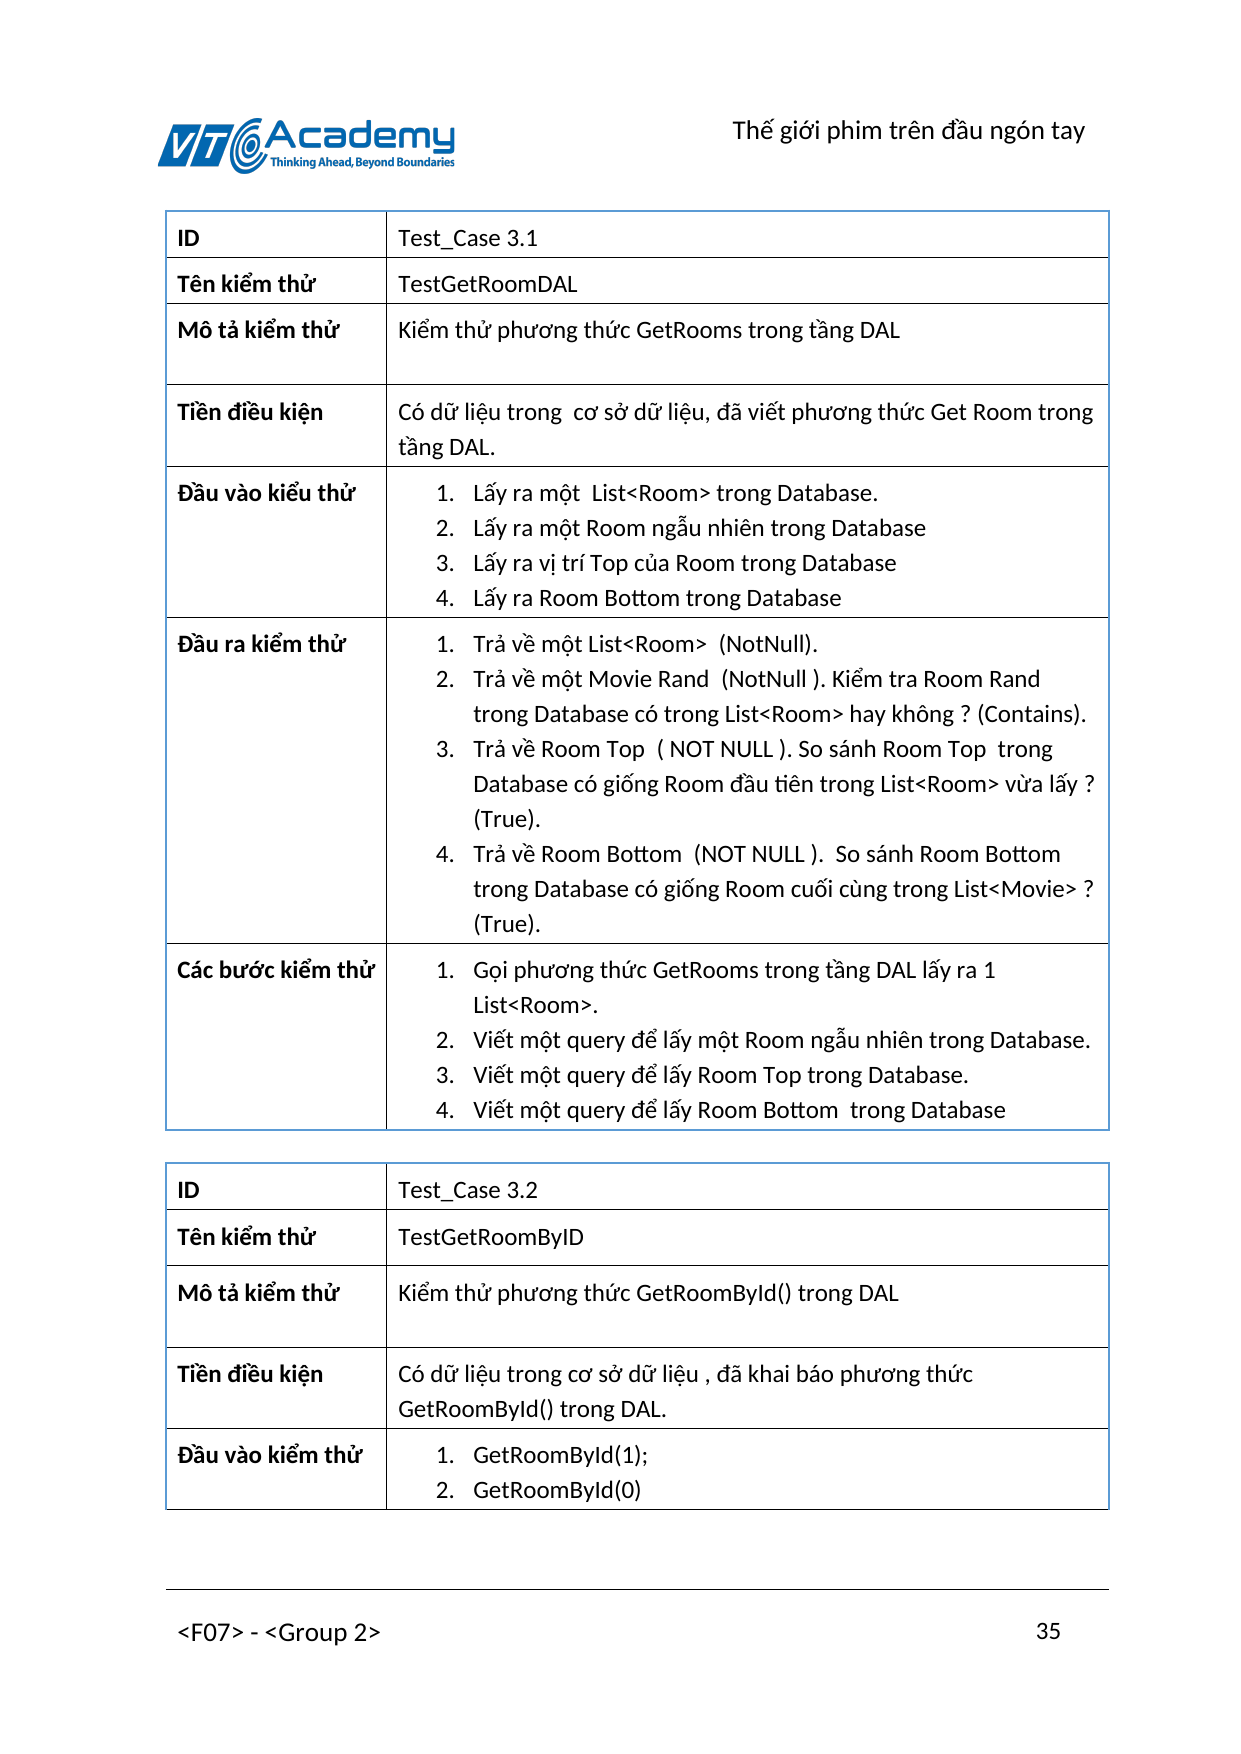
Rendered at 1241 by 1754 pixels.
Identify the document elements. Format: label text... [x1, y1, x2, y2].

picture [157, 118, 455, 174]
table_cell Đầu ra kiểm thử [167, 618, 386, 943]
table_cell Tên kiểm thử [167, 258, 386, 303]
table_cell Trả về một List<Room> (NotNull). Trả về một Movie Rand (NotNull ). Kiểm tra Room Rand trong Database có trong List<Room> hay không ? (Contains). Trả về Room Top ( NOT NULL ). So sánh Room Top trong Database có giống Room đầu tiên trong List<Room> vừa lấy ?(True). Trả về Room Bottom (NOT NULL ). So sánh Room Bottom trong Database có giống Room cuối cùng trong List<Movie> ? (True). [387, 618, 1108, 943]
table_header Test_Case 3.2 [387, 1164, 1108, 1209]
table_cell Tiền điều kiện [167, 1348, 386, 1428]
table_cell Có dữ liệu trong cơ sở dữ liệu , đã khai báo phương thức GetRoomById() trong DAL. [387, 1348, 1108, 1428]
table_header ID [167, 1164, 386, 1209]
table_header Test_Case 3.1 [387, 212, 1108, 257]
table_cell Mô tả kiểm thử [167, 304, 386, 384]
table_cell Đầu vào kiểm thử [167, 1429, 386, 1509]
table_cell Kiểm thử phương thức GetRoomById() trong DAL [387, 1266, 1108, 1347]
table_cell Gọi phương thức GetRooms trong tầng DAL lấy ra 1 List<Room>. Viết một query để lấy một Room ngẫu nhiên trong Database. Viết một query để lấy Room Top trong Database. Viết một query để lấy Room Bottom trong Database [387, 944, 1108, 1129]
table_cell TestGetRoomDAL [387, 258, 1108, 303]
table_cell TestGetRoomByID [387, 1210, 1108, 1265]
table_cell Kiểm thử phương thức GetRooms trong tầng DAL [387, 304, 1108, 384]
table_cell GetRoomById(1); GetRoomById(0) [387, 1429, 1108, 1509]
table_cell Các bước kiểm thử [167, 944, 386, 1129]
table_cell Tiền điều kiện [167, 385, 386, 466]
table_cell Đầu vào kiểu thử [167, 467, 386, 617]
table_cell Tên kiểm thử [167, 1210, 386, 1265]
table_cell Có dữ liệu trong cơ sở dữ liệu, đã viết phương thức Get Room trong tầng DAL. [387, 385, 1108, 466]
table_header ID [167, 212, 386, 257]
table_cell Lấy ra một List<Room> trong Database. Lấy ra một Room ngẫu nhiên trong Database Lấy ra vị trí Top của Room trong Database Lấy ra Room Bottom trong Database [387, 467, 1108, 617]
table_cell Mô tả kiểm thử [167, 1266, 386, 1347]
